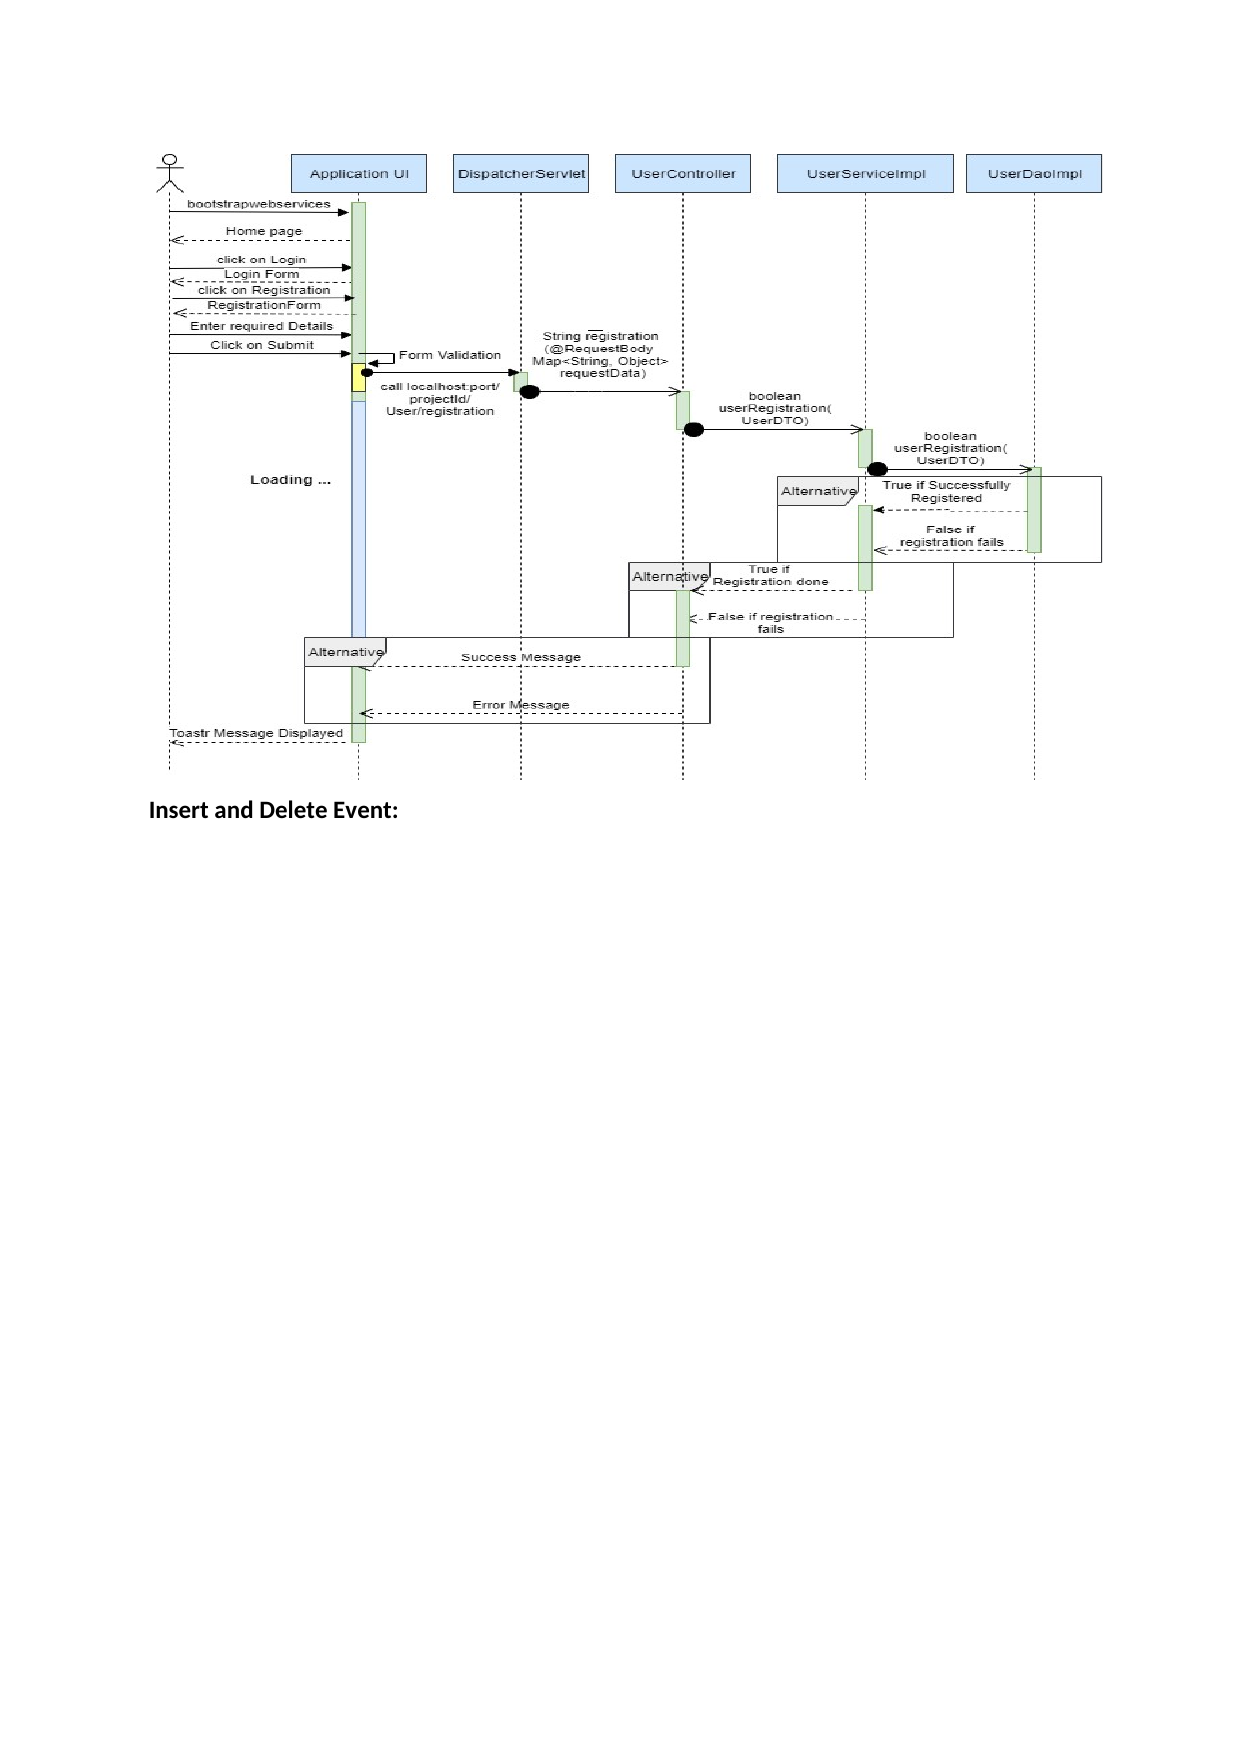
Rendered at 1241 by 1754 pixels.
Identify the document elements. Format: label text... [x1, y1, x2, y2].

picture [156, 154, 1103, 780]
text Insert and Delete Event: [148, 794, 1114, 824]
